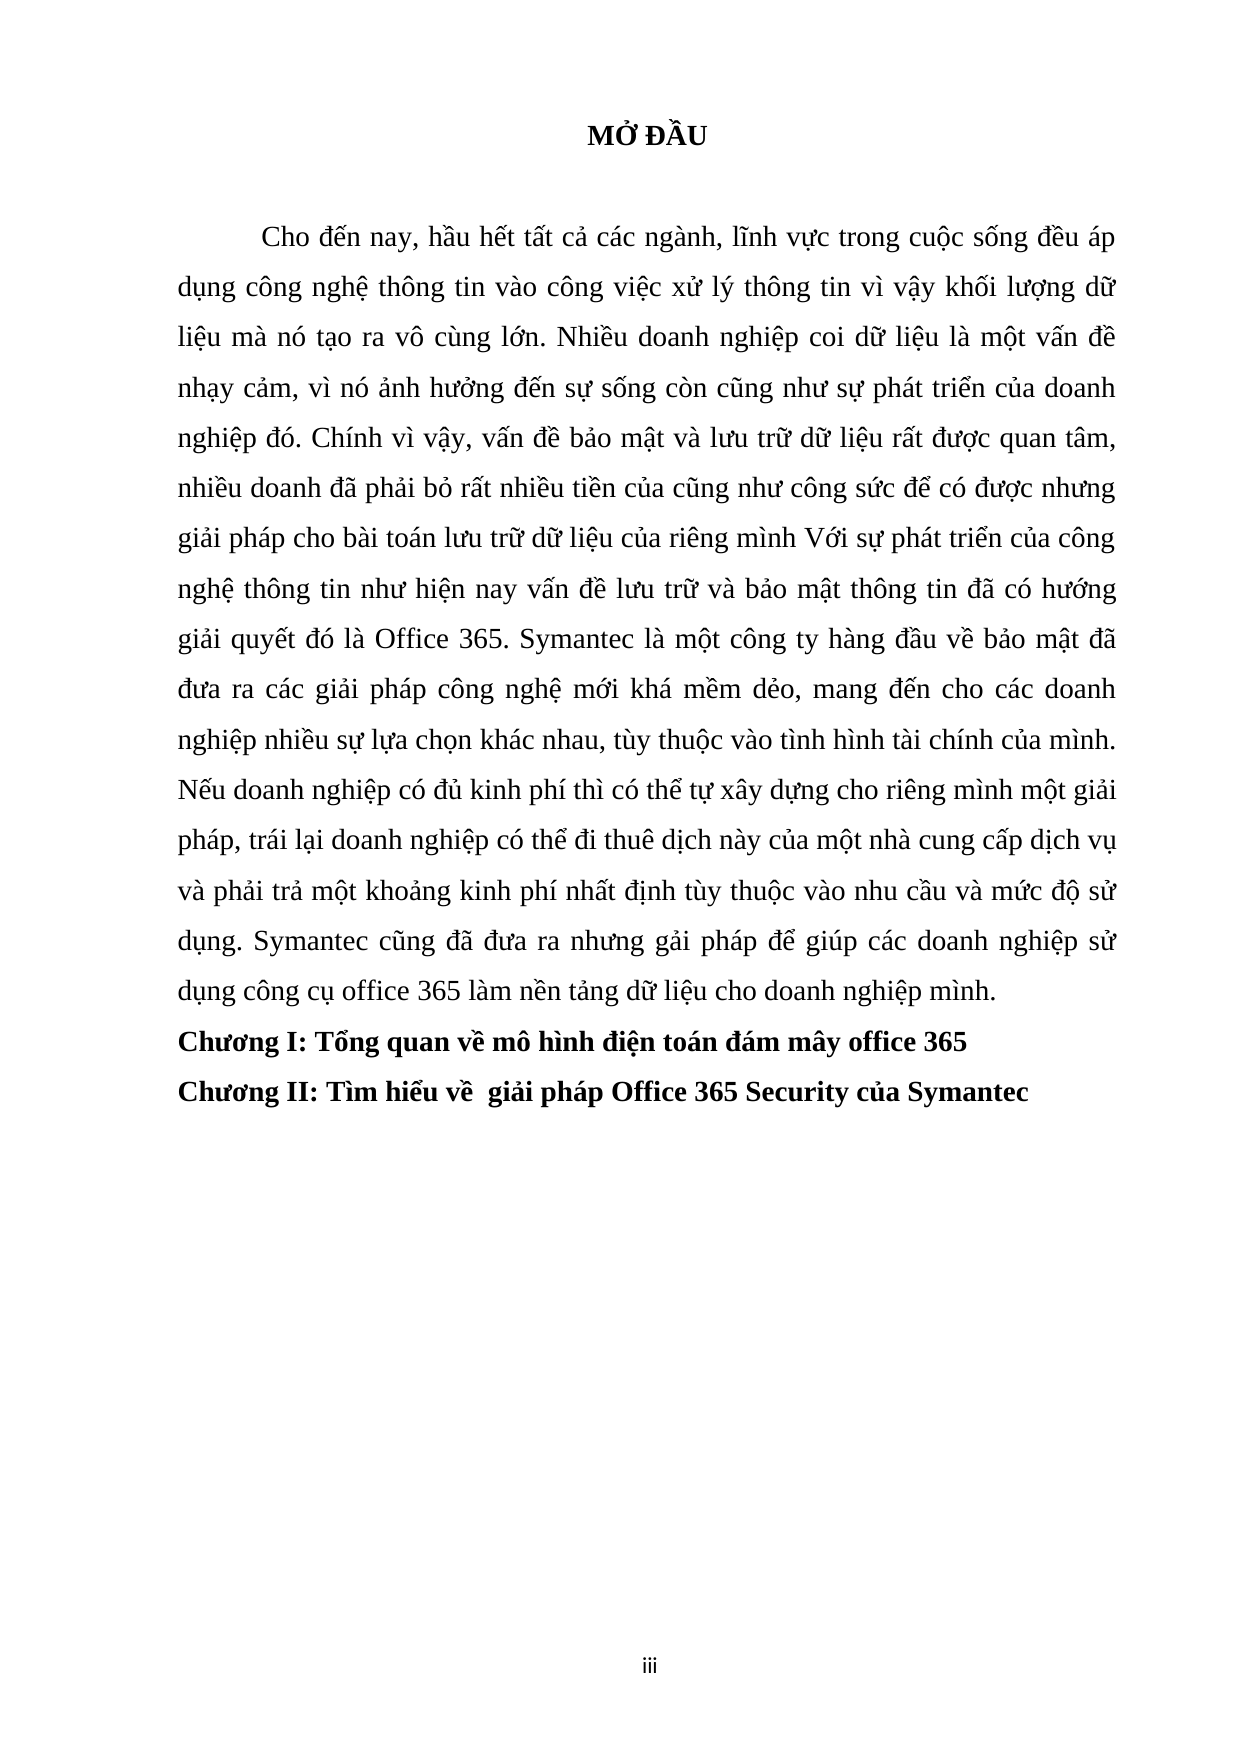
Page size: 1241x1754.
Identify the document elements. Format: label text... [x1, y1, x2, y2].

subtitle MỞ ĐẦU [177, 118, 1117, 152]
text Chương I: Tổng quan về mô hình điện toán đám mây office 365 [177, 1024, 1117, 1057]
text Cho đến nay, hầu hết tất cả các ngành, lĩnh vực trong cuộc sống đều áp dụng công nghệ thông tin vào công việc xử lý thông tin vì vậy khối lượng dữ liệu mà nó tạo ra vô cùng lớn. Nhiều doanh nghiệp coi dữ liệu là một vấn đề nhạy cảm, vì nó ảnh hưởng đến sự sống còn cũng như sự phát triển của doanh nghiệp đó. Chính vì vậy, vấn đề bảo mật và lưu trữ dữ liệu rất được quan tâm, nhiều doanh đã phải bỏ rất nhiều tiền của cũng như công sức để có được nhưng giải pháp cho bài toán lưu trữ dữ liệu của riêng mình Với sự phát triển của công nghệ thông tin như hiện nay vấn đề lưu trữ và bảo mật thông tin đã có hướng giải quyết đó là Office 365. Symantec là một công ty hàng đầu về bảo mật đã đưa ra các giải pháp công nghệ mới khá mềm dẻo, mang đến cho các doanh nghiệp nhiều sự lựa chọn khác nhau, tùy thuộc vào tình hình tài chính của mình. Nếu doanh nghiệp có đủ kinh phí thì có thể tự xây dựng cho riêng mình một giải pháp, trái lại doanh nghiệp có thể đi thuê dịch này của một nhà cung cấp dịch vụ và phải trả một khoảng kinh phí nhất định tùy thuộc vào nhu cầu và mức độ sử dụng. Symantec cũng đã đưa ra nhưng gải pháp để giúp các doanh nghiệp sử dụng công cụ office 365 làm nền tảng dữ liệu cho doanh nghiệp mình. [177, 219, 1117, 1007]
text Chương II: Tìm hiểu về giải pháp Office 365 Security của Symantec [177, 1074, 1117, 1108]
